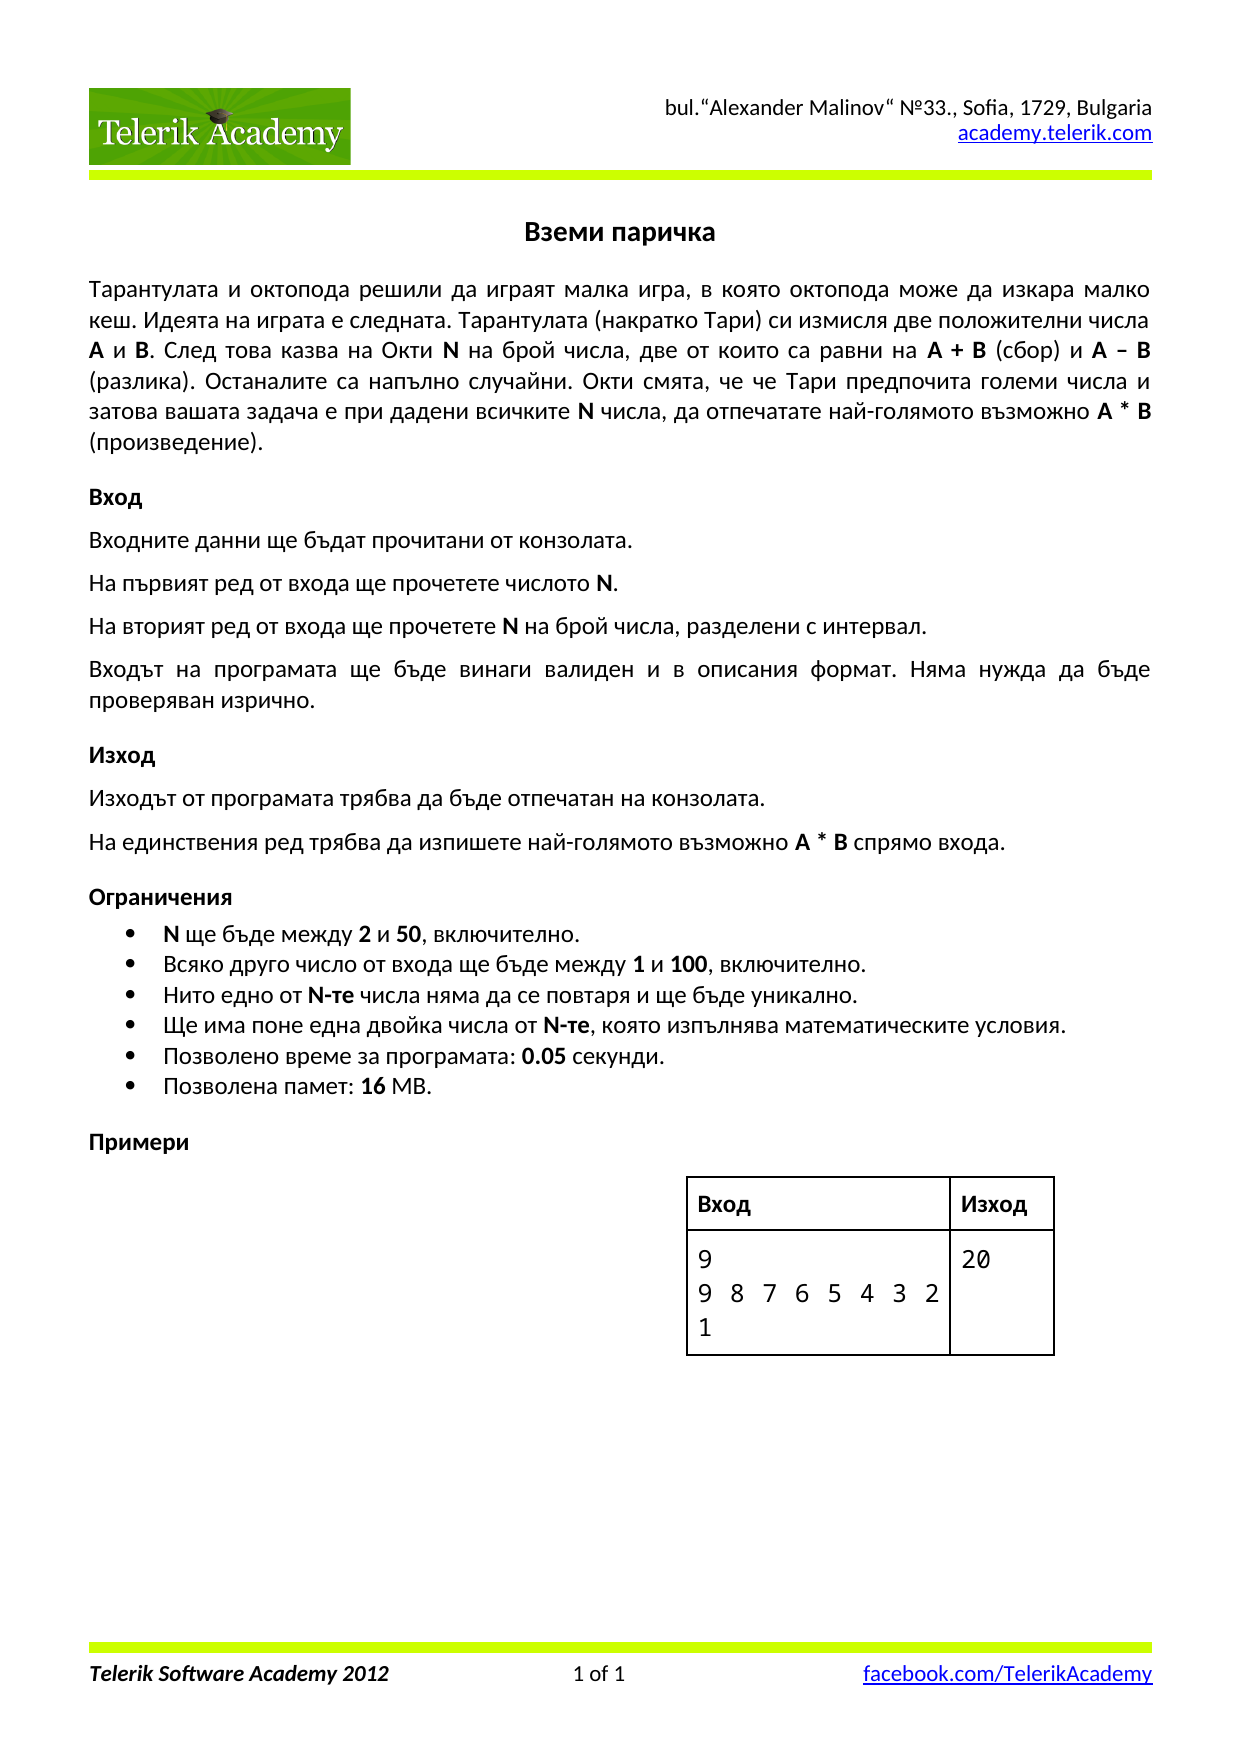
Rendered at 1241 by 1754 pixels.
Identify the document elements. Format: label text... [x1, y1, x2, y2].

table_header Изход [951, 1178, 1053, 1229]
subtitle Вземи паричка [89, 213, 1152, 248]
table_cell 9 9 8 7 6 5 4 3 2 1 [688, 1231, 949, 1354]
list Позволена памет: 16 MB. [126, 1071, 1152, 1101]
picture [89, 88, 351, 165]
list Ще има поне една двойка числа от N-те, която изпълнява математическите условия. [126, 1009, 1152, 1040]
list Нито едно от N-те числа няма да се повтаря и ще бъде уникално. [126, 979, 1152, 1009]
list Всяко друго число от входа ще бъде между 1 и 100, включително. [126, 948, 1152, 979]
text На вторият ред от входа ще прочетете N на брой числа, разделени с интервал. [89, 611, 1152, 641]
subtitle Примери [89, 1126, 1152, 1157]
subtitle Изход [89, 739, 1152, 770]
text На първият ред от входа ще прочетете числото N. [89, 567, 1152, 598]
subtitle Ограничения [89, 881, 1152, 912]
text Входът на програмата ще бъде винаги валиден и в описания формат. Няма нужда да бъде проверяван изрично. [89, 653, 1152, 714]
list N ще бъде между 2 и 50, включително. [126, 918, 1152, 948]
table_cell 20 [951, 1231, 1053, 1354]
list Позволено време за програмата: 0.05 секунди. [126, 1040, 1152, 1071]
subtitle Вход [89, 481, 1152, 512]
text Входните данни ще бъдат прочитани от конзолата. [89, 524, 1152, 555]
table_header Вход [688, 1178, 949, 1229]
text На единствения ред трябва да изпишете най-голямото възможно A * B спрямо входа. [89, 826, 1152, 856]
subtitle Тарантулата и октопода решили да играят малка игра, в която октопода може да изкара малко кеш. Идеята на играта е следната. Тарантулата (накратко Тари) си измисля две положителни числа A и B. След това казва на Окти N на брой числа, две от които са равни на A + B (сбор) и A – B (разлика). Останалите са напълно случайни. Окти смята, че че Тари предпочита големи числа и затова вашата задача е при дадени всичките N числа, да отпечатате най-голямото възможно A * B (произведение). [89, 273, 1152, 456]
text Изходът от програмата трябва да бъде отпечатан на конзолата. [89, 783, 1152, 813]
